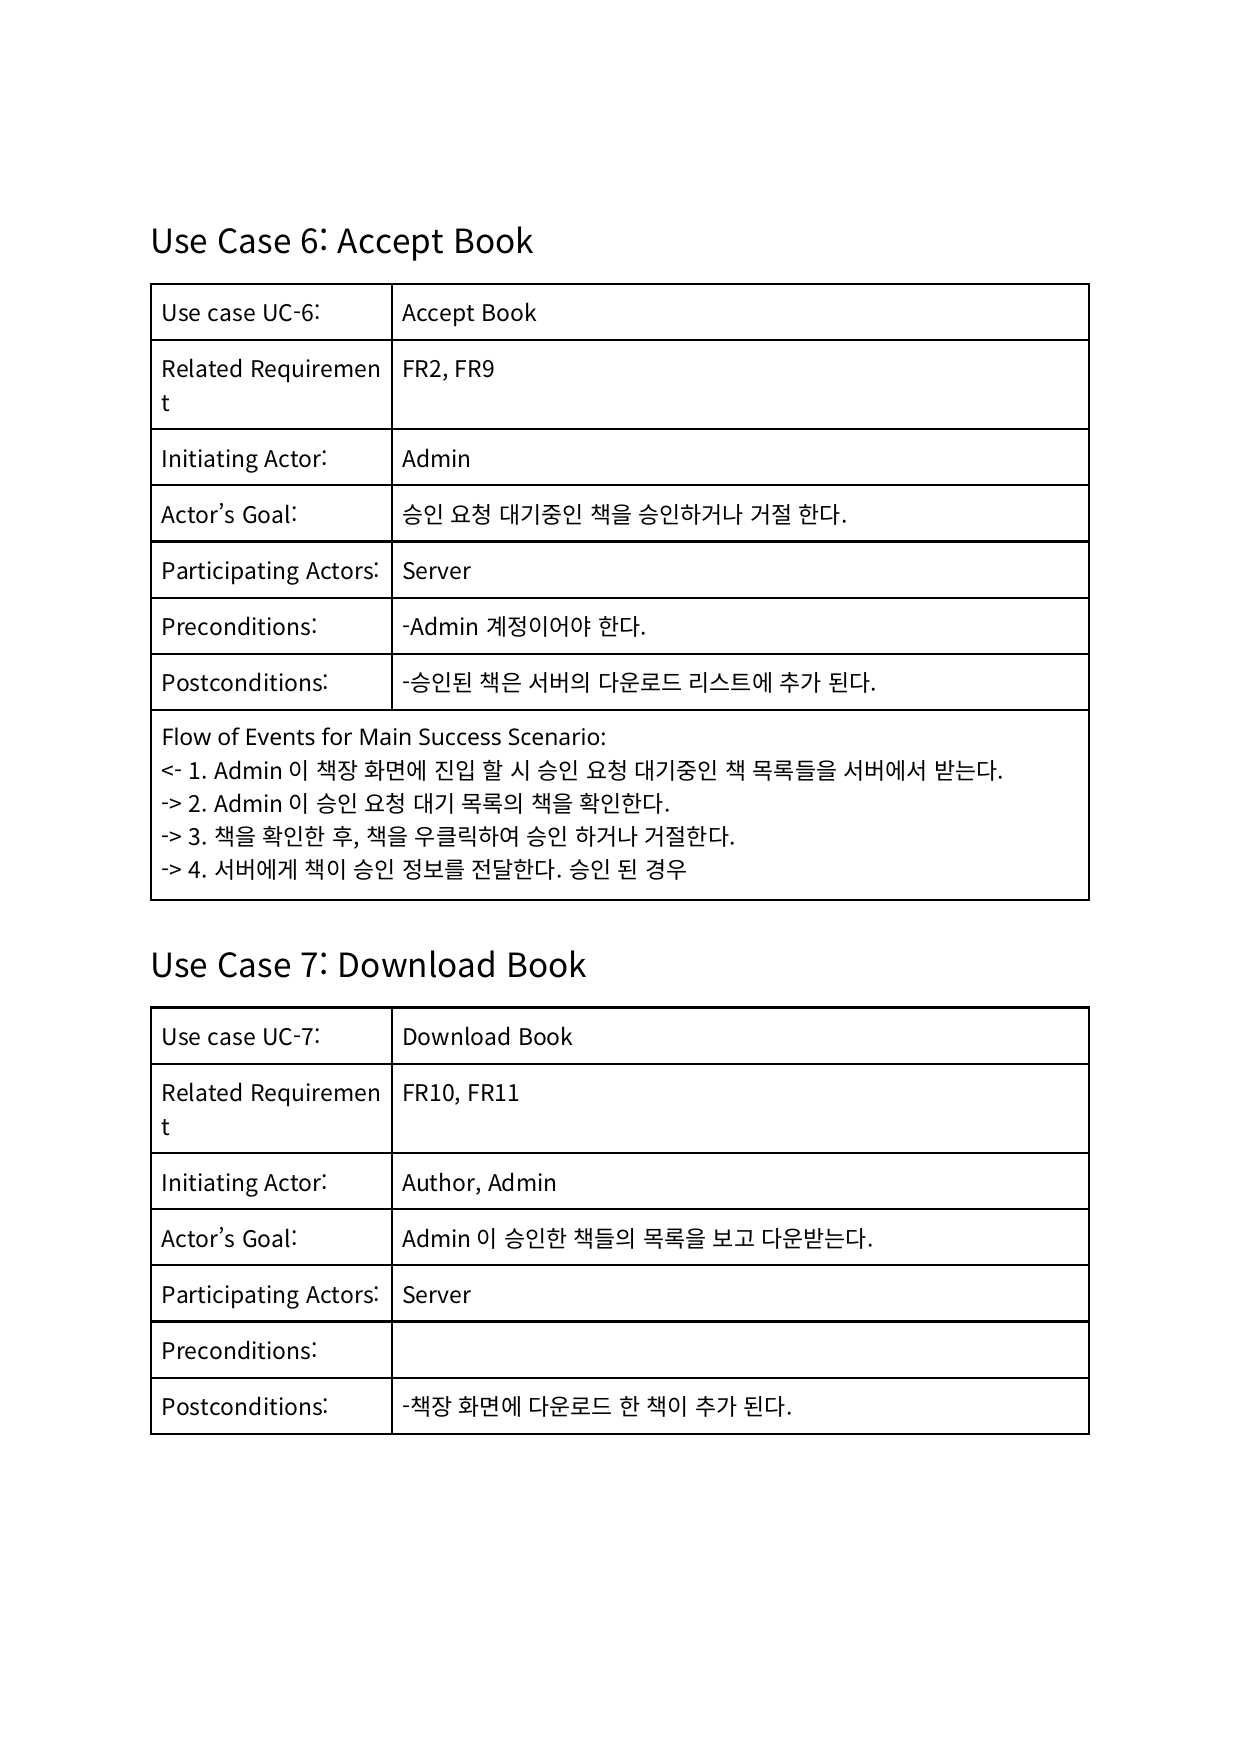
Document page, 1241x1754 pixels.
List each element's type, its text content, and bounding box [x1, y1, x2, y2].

table_cell Actor’s Goal: [152, 486, 391, 540]
table_cell Postconditions: [152, 1379, 391, 1433]
table_cell 승인 요청 대기중인 책을 승인하거나 거절 한다. [393, 486, 1088, 540]
table_header Use case UC-6: [152, 285, 391, 339]
table_cell Server [393, 1266, 1088, 1320]
table_cell Initiating Actor: [152, 430, 391, 484]
table_cell Author, Admin [393, 1154, 1088, 1208]
table_cell FR10, FR11 [393, 1065, 1088, 1152]
table_cell Admin이 승인한 책들의 목록을 보고 다운받는다. [393, 1210, 1088, 1264]
table_cell Admin [393, 430, 1088, 484]
table_cell -Admin 계정이어야 한다. [393, 599, 1088, 653]
table_cell Related Requirement [152, 1065, 391, 1152]
table_cell Server [393, 543, 1088, 597]
table_cell Preconditions: [152, 599, 391, 653]
table_cell Participating Actors: [152, 1266, 391, 1320]
table_cell Preconditions: [152, 1323, 391, 1377]
table_header Download Book [393, 1009, 1088, 1063]
table_cell Actor’s Goal: [152, 1210, 391, 1264]
subtitle Use Case 7: Download Book [150, 938, 1090, 987]
table_header Accept Book [393, 285, 1088, 339]
table_cell [393, 1323, 1088, 1377]
table_header Use case UC-7: [152, 1009, 391, 1063]
table_cell -승인된 책은 서버의 다운로드 리스트에 추가 된다. [393, 655, 1088, 709]
table_cell Participating Actors: [152, 543, 391, 597]
table_cell Flow of Events for Main Success Scenario: <- 1. Admin이 책장 화면에 진입 할 시 승인 요청 대기중인 책 목록들을 서버에서 받는다. -> 2. Admin이 승인 요청 대기 목록의 책을 확인한다. -> 3. 책을 확인한 후, 책을 우클릭하여 승인 하거나 거절한다. -> 4. 서버에게 책이 승인 정보를 전달한다. 승인 된 경우 [152, 711, 1088, 899]
table_cell -책장 화면에 다운로드 한 책이 추가 된다. [393, 1379, 1088, 1433]
subtitle Use Case 6: Accept Book [150, 215, 1090, 263]
table_cell Initiating Actor: [152, 1154, 391, 1208]
table_cell Related Requirement [152, 341, 391, 428]
table_cell FR2, FR9 [393, 341, 1088, 428]
table_cell Postconditions: [152, 655, 391, 709]
